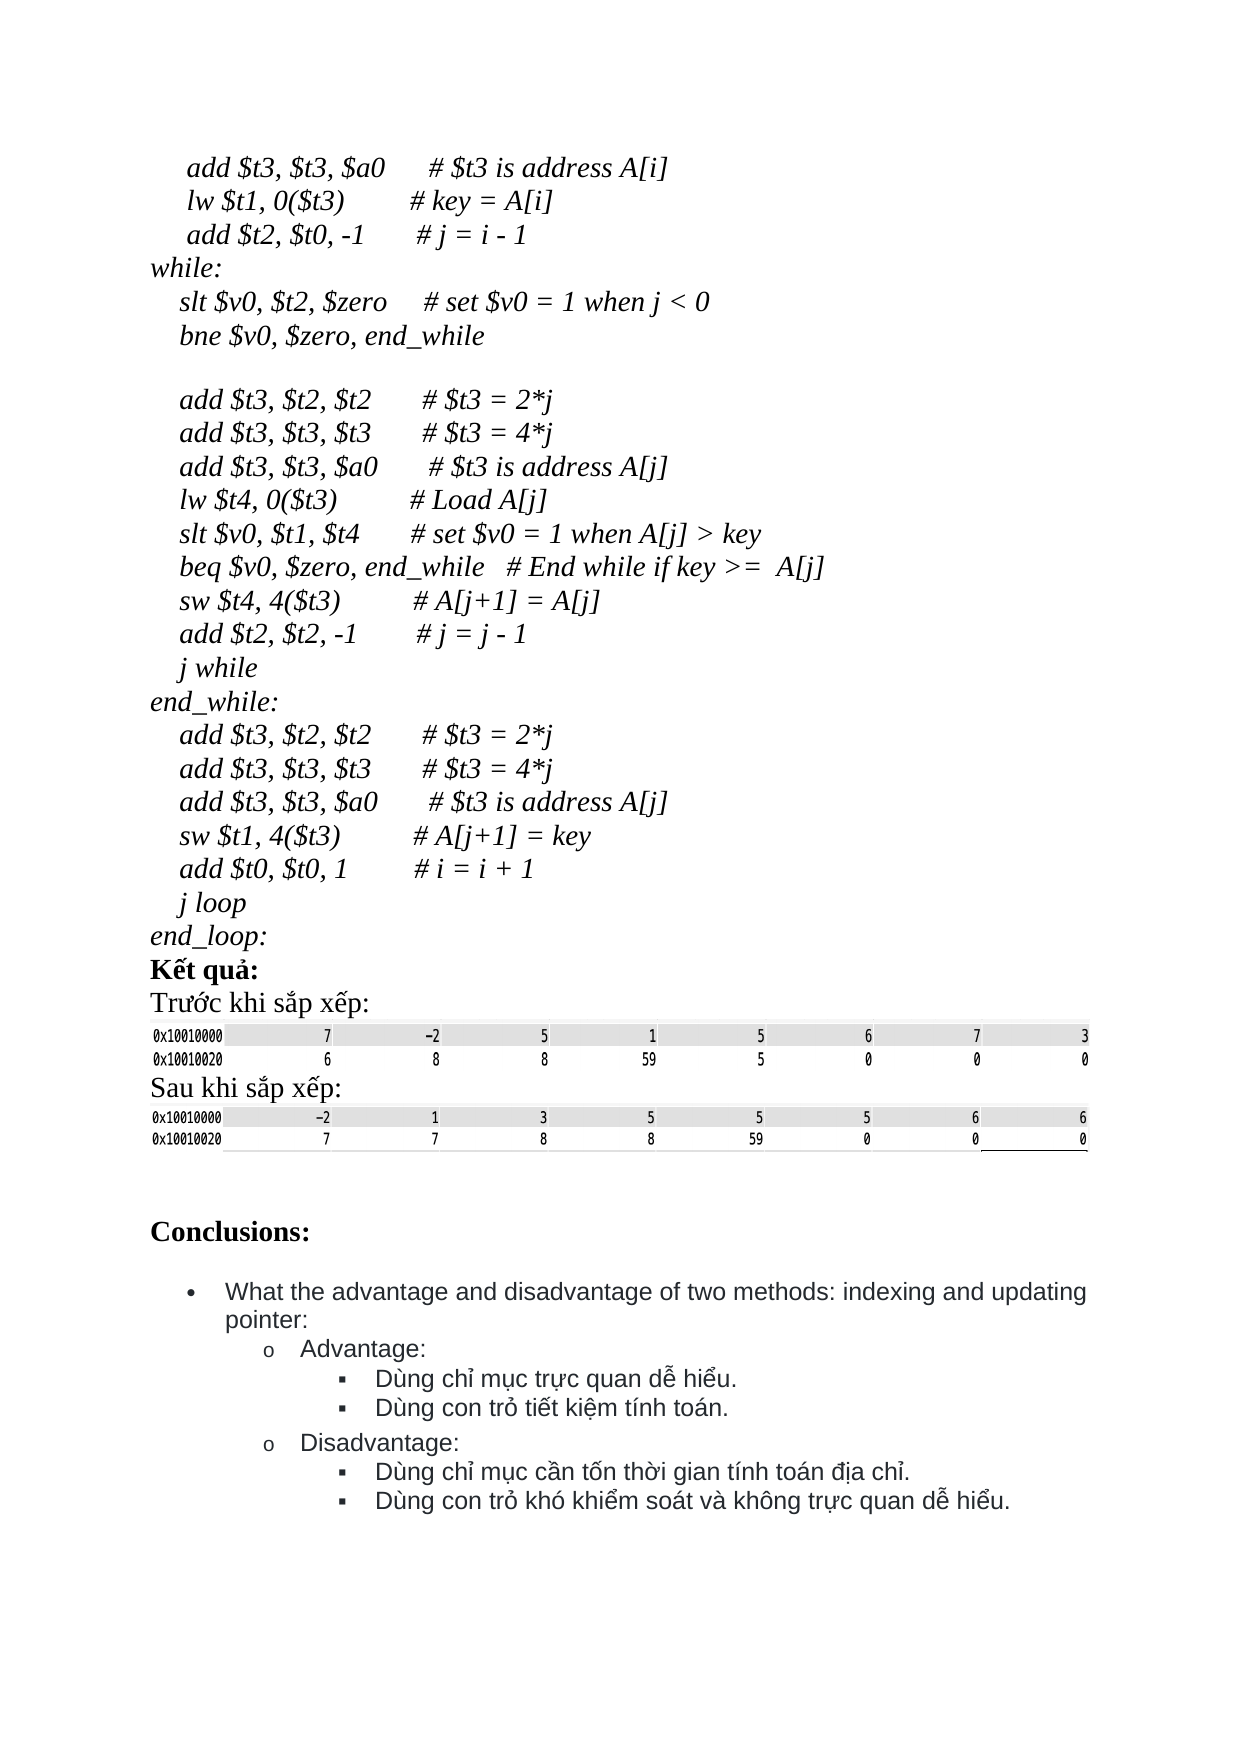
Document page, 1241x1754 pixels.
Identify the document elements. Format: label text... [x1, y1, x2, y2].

picture [150, 1019, 1090, 1071]
list What the advantage and disadvantage of two methods: indexing and updating pointer: [187, 1277, 1090, 1334]
text Conclusions: [150, 1214, 1090, 1248]
text add $t3, $t3, $a0 # $t3 is address A[j] [150, 449, 1090, 482]
text sw $t4, 4($t3) # A[j+1] = A[j] [150, 583, 1090, 617]
text add $t3, $t3, $a0 # $t3 is address A[j] [150, 784, 1090, 818]
text add $t3, $t3, $a0 # $t3 is address A[i] [150, 150, 1090, 183]
text Sau khi sắp xếp: [150, 1071, 1090, 1103]
list Disadvantage: [262, 1428, 1090, 1457]
text j loop [150, 885, 1090, 918]
list Dùng con trỏ tiết kiệm tính toán. [337, 1393, 1090, 1421]
text add $t3, $t2, $t2 # $t3 = 2*j [150, 717, 1090, 751]
text end_while: [150, 684, 1090, 717]
text j while [150, 650, 1090, 684]
text lw $t4, 0($t3) # Load A[j] [150, 482, 1090, 516]
text Kết quả: [150, 952, 1090, 986]
text slt $v0, $t1, $t4 # set $v0 = 1 when A[j] > key [150, 516, 1090, 549]
list Dùng chỉ mục trực quan dễ hiểu. [337, 1364, 1090, 1393]
text lw $t1, 0($t3) # key = A[i] [150, 183, 1090, 217]
text add $t3, $t3, $t3 # $t3 = 4*j [150, 415, 1090, 449]
list Dùng chỉ mục cần tốn thời gian tính toán địa chỉ. [337, 1457, 1090, 1486]
list Dùng con trỏ khó khiểm soát và không trực quan dễ hiểu. [337, 1486, 1090, 1515]
text beq $v0, $zero, end_while # End while if key >= A[j] [150, 549, 1090, 583]
text add $t3, $t2, $t2 # $t3 = 2*j [150, 382, 1090, 415]
text while: [150, 251, 1090, 284]
text sw $t1, 4($t3) # A[j+1] = key [150, 818, 1090, 851]
text add $t2, $t0, -1 # j = i - 1 [150, 217, 1090, 251]
picture [150, 1103, 1090, 1152]
text add $t0, $t0, 1 # i = i + 1 [150, 851, 1090, 885]
text slt $v0, $t2, $zero # set $v0 = 1 when j < 0 [150, 284, 1090, 318]
text add $t2, $t2, -1 # j = j - 1 [150, 617, 1090, 650]
text bne $v0, $zero, end_while [150, 318, 1090, 351]
list Advantage: [262, 1334, 1090, 1364]
text add $t3, $t3, $t3 # $t3 = 4*j [150, 751, 1090, 784]
text Trước khi sắp xếp: [150, 986, 1090, 1019]
text end_loop: [150, 918, 1090, 952]
